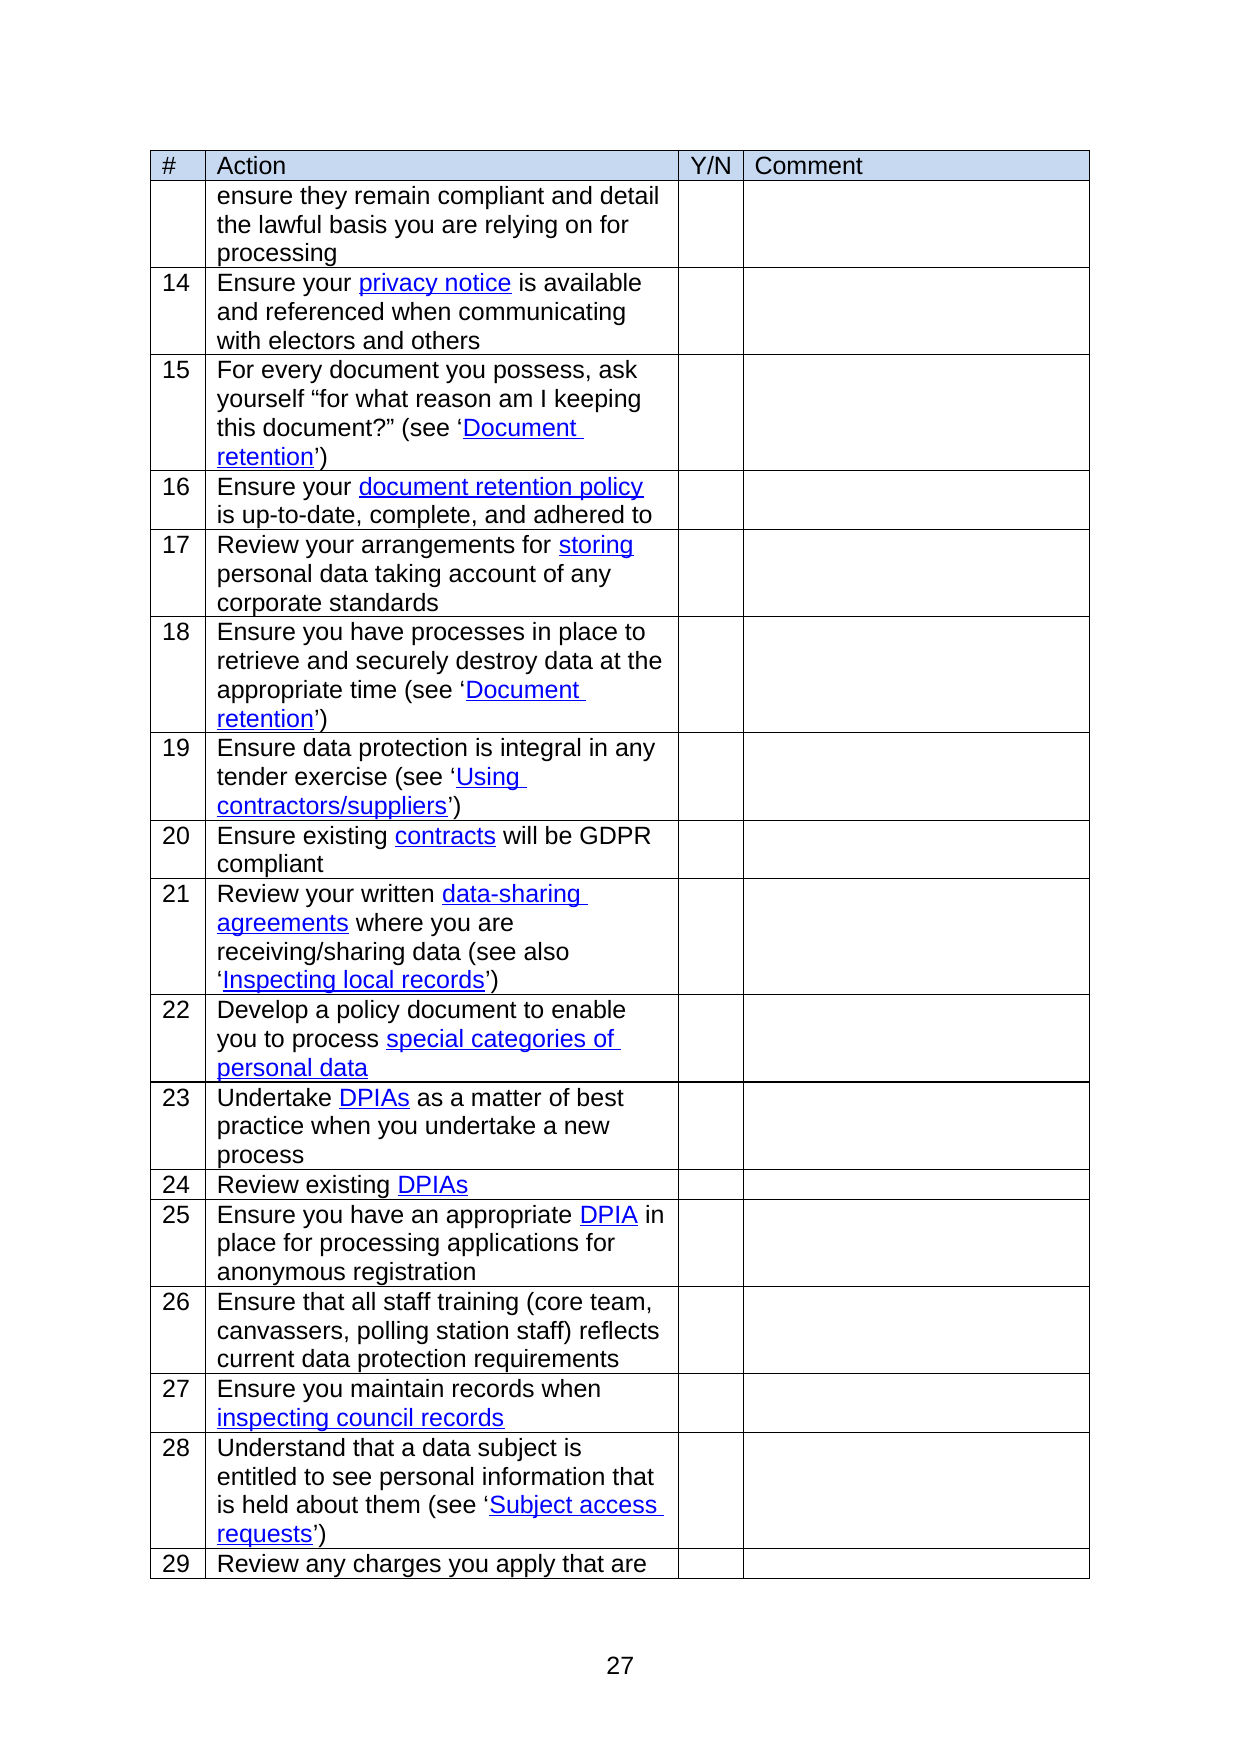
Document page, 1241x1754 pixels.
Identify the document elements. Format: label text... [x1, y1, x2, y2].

table_cell [744, 617, 1089, 732]
table_header Action [206, 151, 678, 180]
table_cell Ensure you maintain records when inspecting council records [206, 1374, 678, 1432]
table_cell [744, 1433, 1089, 1548]
table_cell 27 [151, 1374, 205, 1432]
table_cell Ensure that all staff training (core team, canvassers, polling station staff) reflects current data protection requirements [206, 1287, 678, 1373]
table_cell 14 [151, 268, 205, 354]
table_cell 28 [151, 1433, 205, 1548]
table_cell [744, 733, 1089, 819]
table_cell [744, 1549, 1089, 1577]
table_cell Undertake DPIAs as a matter of best practice when you undertake a new process [206, 1083, 678, 1169]
table_cell [679, 821, 743, 878]
table_cell [744, 821, 1089, 878]
table_cell Ensure you have processes in place to retrieve and securely destroy data at the appropriate time (see ‘Document retention’) [206, 617, 678, 732]
table_header Comment [744, 151, 1089, 180]
table_cell 15 [151, 355, 205, 470]
table_cell 19 [151, 733, 205, 819]
table_cell 24 [151, 1170, 205, 1198]
table_cell [744, 1374, 1089, 1432]
table_cell [744, 355, 1089, 470]
table_cell [679, 530, 743, 616]
table_header Y/N [679, 151, 743, 180]
table_cell Ensure your document retention policy is up-to-date, complete, and adhered to [206, 471, 678, 529]
table_cell [679, 1287, 743, 1373]
table_cell [744, 1200, 1089, 1286]
table_cell [744, 471, 1089, 529]
table_cell 22 [151, 995, 205, 1081]
table_cell 18 [151, 617, 205, 732]
table_cell Ensure data protection is integral in any tender exercise (see ‘Using contractors/suppliers’) [206, 733, 678, 819]
table_cell [679, 1170, 743, 1198]
table_cell 17 [151, 530, 205, 616]
table_cell [679, 181, 743, 267]
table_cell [206, 181, 678, 267]
table_cell [679, 1200, 743, 1286]
table_cell [679, 1549, 743, 1577]
table_cell [679, 355, 743, 470]
table_cell Develop a policy document to enable you to process special categories of personal data [206, 995, 678, 1081]
table_cell [744, 268, 1089, 354]
table_cell [679, 617, 743, 732]
table_cell 16 [151, 471, 205, 529]
table_cell [679, 471, 743, 529]
table_cell [744, 995, 1089, 1081]
table_cell Review existing DPIAs [206, 1170, 678, 1198]
table_cell [744, 1083, 1089, 1169]
table_cell [744, 1287, 1089, 1373]
table_cell [744, 879, 1089, 994]
table_cell [679, 1433, 743, 1548]
table_cell Ensure you have an appropriate DPIA in place for processing applications for anonymous registration [206, 1200, 678, 1286]
table_header # [151, 151, 205, 180]
table_cell [679, 733, 743, 819]
table_cell 23 [151, 1083, 205, 1169]
table_cell [679, 1083, 743, 1169]
table_cell [744, 181, 1089, 267]
table_cell 29 [151, 1549, 205, 1577]
table_cell Ensure existing contracts will be GDPR compliant [206, 821, 678, 878]
table_cell For every document you possess, ask yourself “for what reason am I keeping this document?” (see ‘Document retention’) [206, 355, 678, 470]
table_cell 20 [151, 821, 205, 878]
table_cell [744, 530, 1089, 616]
table_cell 13 [151, 181, 205, 267]
table_cell [679, 995, 743, 1081]
table_cell Review your arrangements for storing personal data taking account of any corporate standards [206, 530, 678, 616]
table_cell [744, 1170, 1089, 1198]
table_cell Understand that a data subject is entitled to see personal information that is held about them (see ‘Subject access requests’) [206, 1433, 678, 1548]
table_cell 21 [151, 879, 205, 994]
table_cell [679, 879, 743, 994]
table_cell [679, 1374, 743, 1432]
table_cell 26 [151, 1287, 205, 1373]
table_cell [679, 268, 743, 354]
table_cell Ensure your privacy notice is available and referenced when communicating with electors and others [206, 268, 678, 354]
table_cell 25 [151, 1200, 205, 1286]
table_cell Review your written data-sharing agreements where you are receiving/sharing data (see also ‘Inspecting local records’) [206, 879, 678, 994]
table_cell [206, 1549, 678, 1577]
